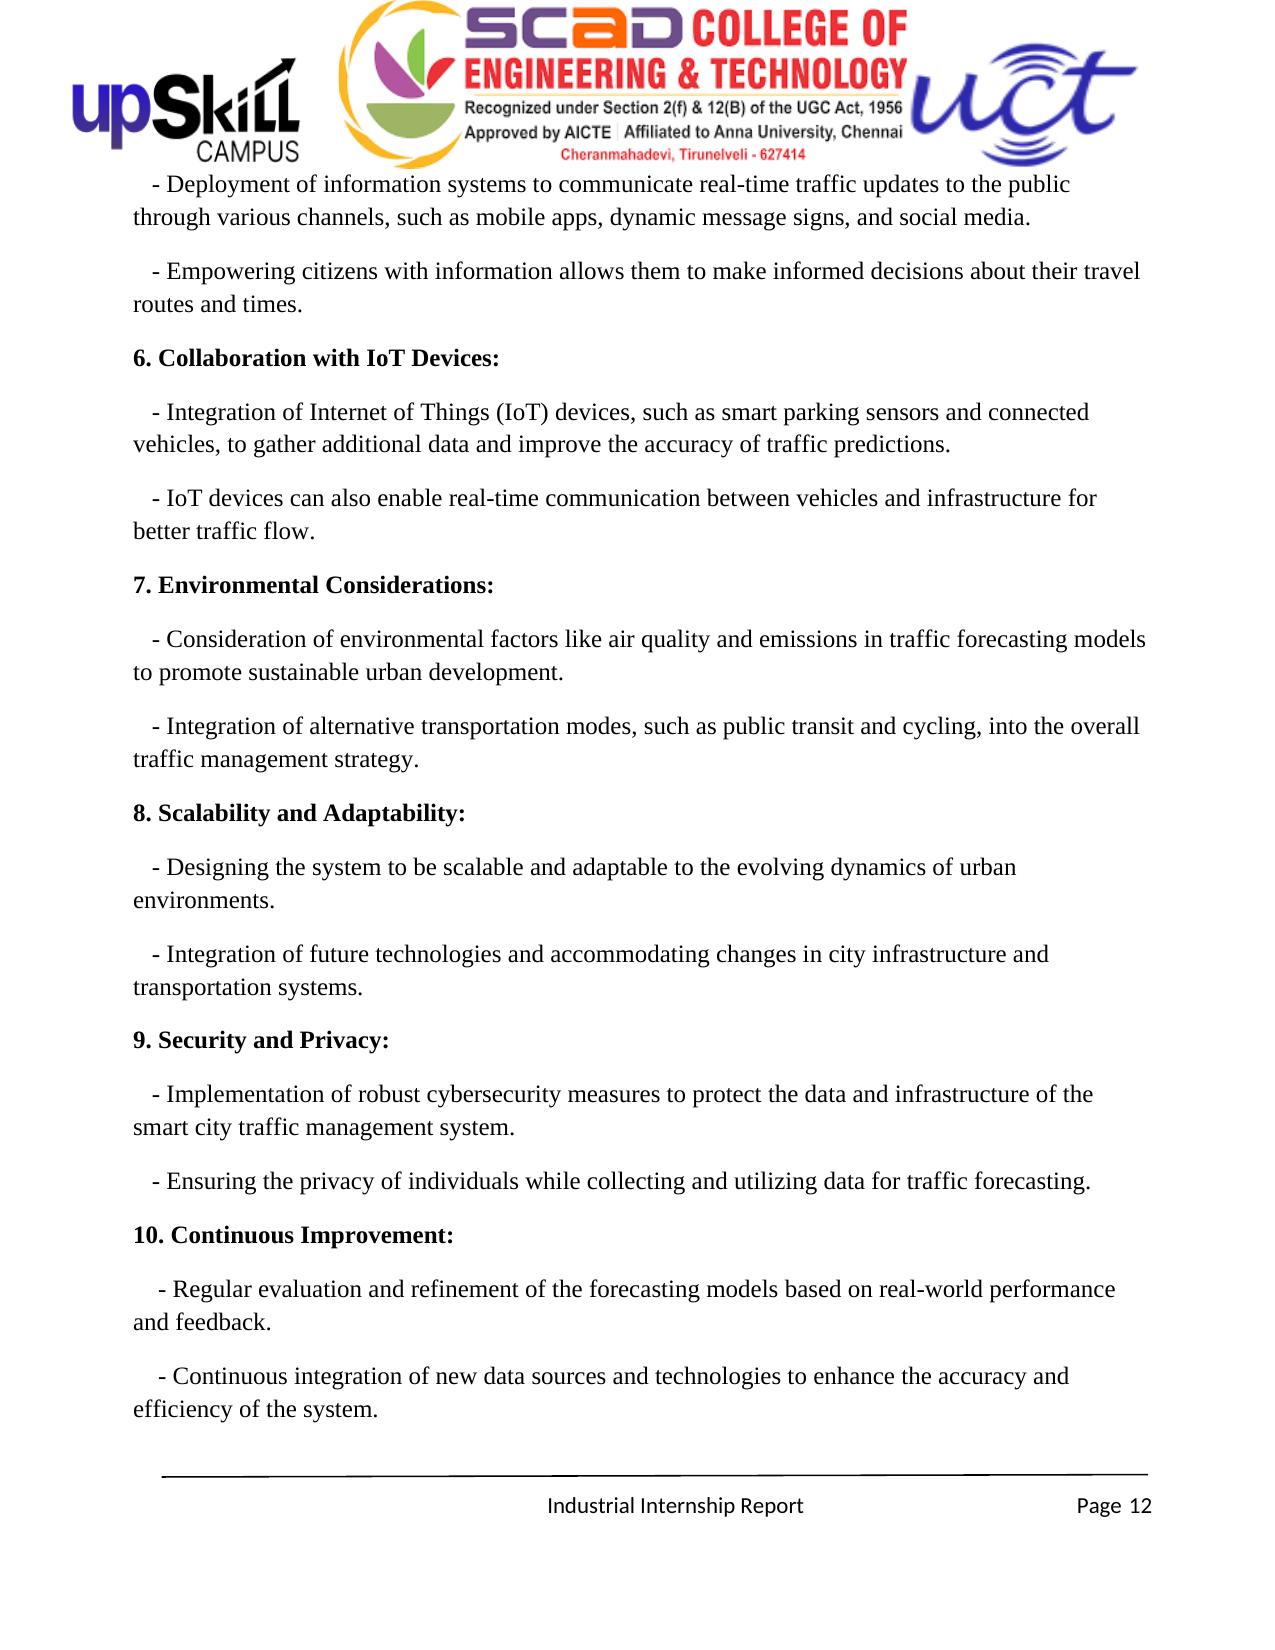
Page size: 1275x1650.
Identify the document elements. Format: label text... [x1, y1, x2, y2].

text - Deployment of information systems to communicate real-time traffic updates to the public through various channels, such as mobile apps, dynamic message signs, and social media. [133, 169, 1152, 231]
text - Integration of Internet of Things (IoT) devices, such as smart parking sensors and connected vehicles, to gather additional data and improve the accuracy of traffic predictions. [133, 397, 1152, 458]
text - Consideration of environmental factors like air quality and emissions in traffic forecasting models to promote sustainable urban development. [133, 624, 1152, 686]
text 7. Environmental Considerations: [133, 570, 1152, 599]
text - Empowering citizens with information allows them to make informed decisions about their travel routes and times. [133, 256, 1152, 318]
text 6. Collaboration with IoT Devices: [133, 343, 1152, 371]
text - Integration of future technologies and accommodating changes in city infrastructure and transportation systems. [133, 939, 1152, 1000]
text - Implementation of robust cybersecurity measures to protect the data and infrastructure of the smart city traffic management system. [133, 1079, 1152, 1141]
text - Designing the system to be scalable and adaptable to the evolving dynamics of urban environments. [133, 852, 1152, 913]
text 8. Scalability and Adaptability: [133, 798, 1152, 827]
picture [34, 0, 1146, 169]
text 10. Continuous Improvement: [133, 1220, 1152, 1249]
text - IoT devices can also enable real-time communication between vehicles and infrastructure for better traffic flow. [133, 483, 1152, 545]
text - Ensuring the privacy of individuals while collecting and utilizing data for traffic forecasting. [133, 1166, 1152, 1195]
text - Integration of alternative transportation modes, such as public transit and cycling, into the overall traffic management strategy. [133, 711, 1152, 773]
text - Continuous integration of new data sources and technologies to enhance the accuracy and efficiency of the system. [133, 1361, 1152, 1423]
text - Regular evaluation and refinement of the forecasting models based on real-world performance and feedback. [133, 1274, 1152, 1336]
text 9. Security and Privacy: [133, 1026, 1152, 1054]
